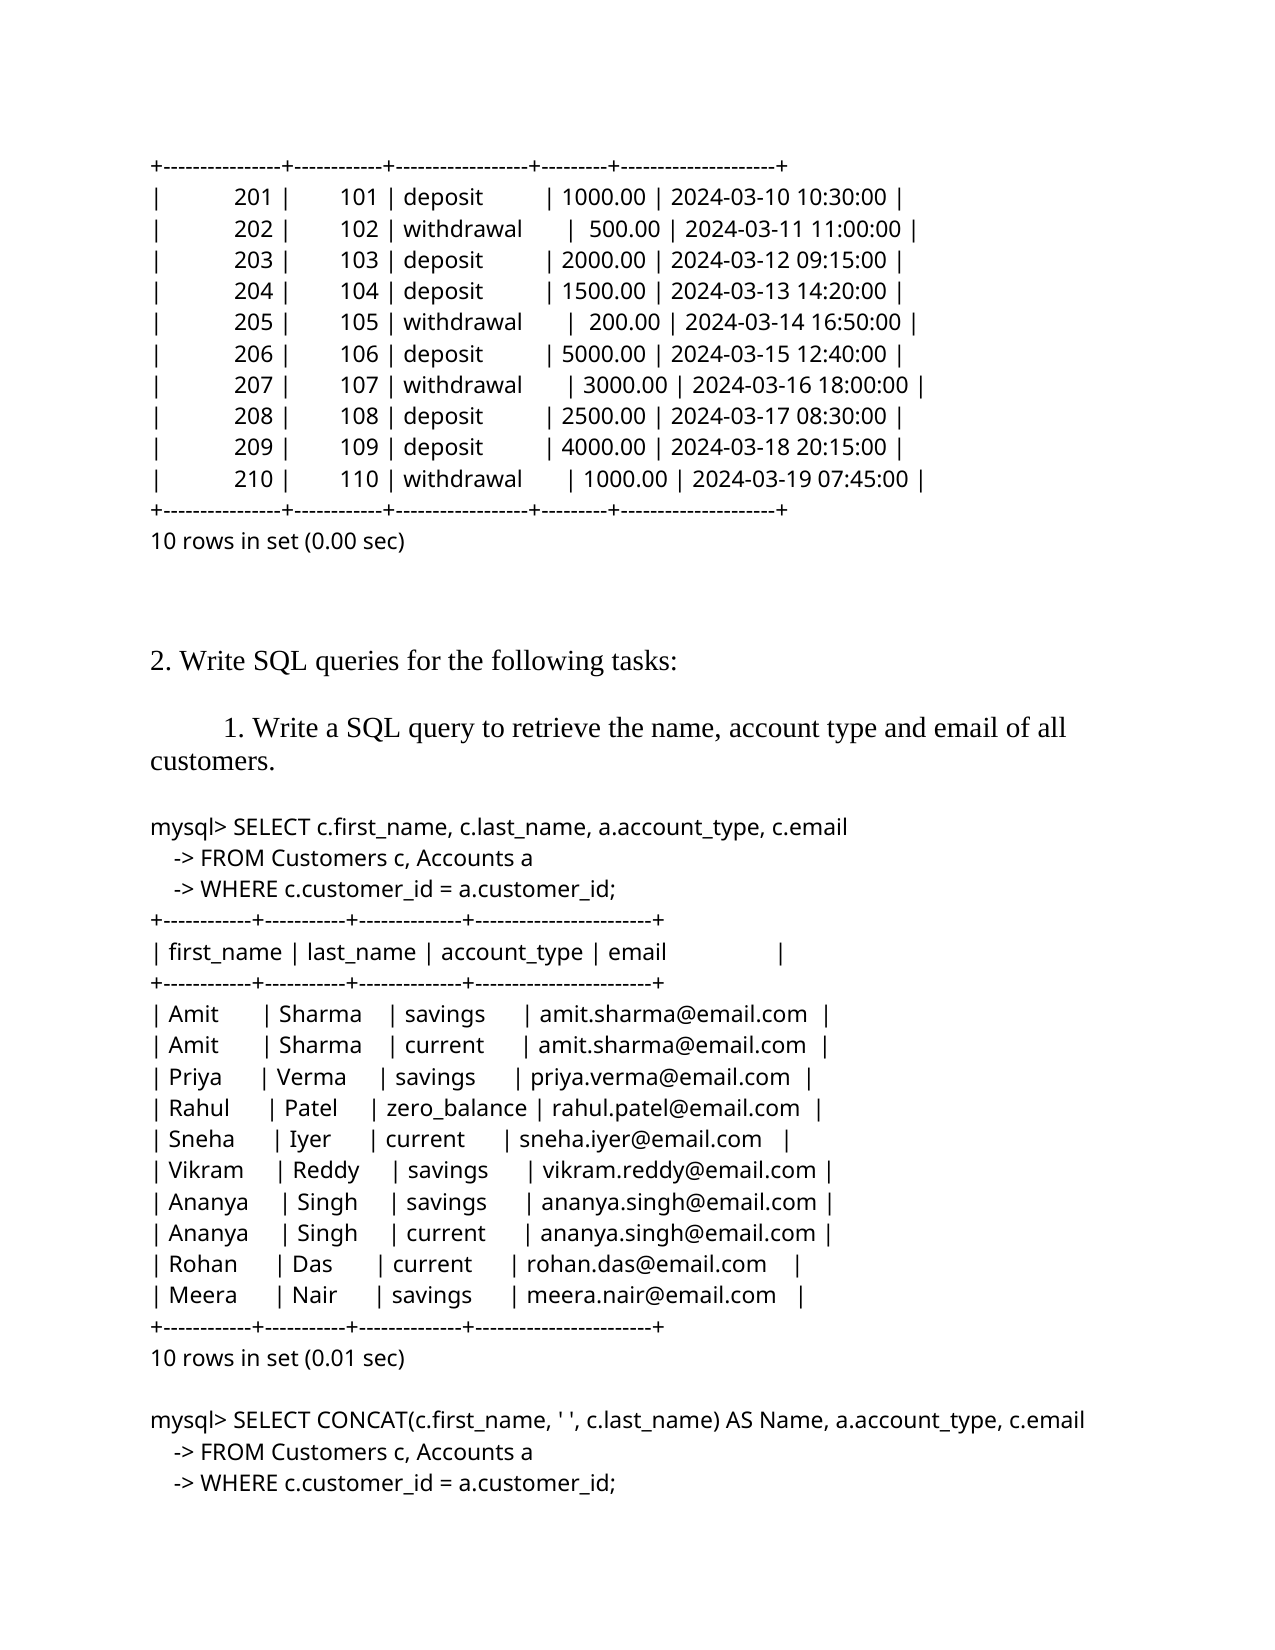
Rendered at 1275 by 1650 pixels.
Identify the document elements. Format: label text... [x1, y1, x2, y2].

text | Priya | Verma | savings | priya.verma@email.com | [150, 1060, 1125, 1092]
text | Vikram | Reddy | savings | vikram.reddy@email.com | [150, 1154, 1125, 1185]
text +------------+-----------+--------------+------------------------+ [150, 967, 1125, 998]
text | 210 | 110 | withdrawal | 1000.00 | 2024-03-19 07:45:00 | [150, 462, 1125, 494]
text | Rahul | Patel | zero_balance | rahul.patel@email.com | [150, 1092, 1125, 1123]
text | 201 | 101 | deposit | 1000.00 | 2024-03-10 10:30:00 | [150, 181, 1125, 212]
text | Sneha | Iyer | current | sneha.iyer@email.com | [150, 1123, 1125, 1154]
text | first_name | last_name | account_type | email | [150, 935, 1125, 967]
text | Amit | Sharma | current | amit.sharma@email.com | [150, 1029, 1125, 1060]
text | Meera | Nair | savings | meera.nair@email.com | [150, 1279, 1125, 1310]
text | 204 | 104 | deposit | 1500.00 | 2024-03-13 14:20:00 | [150, 275, 1125, 306]
text -> FROM Customers c, Accounts a [150, 1435, 1125, 1467]
text mysql> SELECT CONCAT(c.first_name, ' ', c.last_name) AS Name, a.account_type, c.email [150, 1404, 1125, 1435]
text | 209 | 109 | deposit | 4000.00 | 2024-03-18 20:15:00 | [150, 431, 1125, 462]
text -> WHERE c.customer_id = a.customer_id; [150, 1467, 1125, 1498]
text +------------+-----------+--------------+------------------------+ [150, 904, 1125, 935]
text +------------+-----------+--------------+------------------------+ [150, 1310, 1125, 1342]
text | 202 | 102 | withdrawal | 500.00 | 2024-03-11 11:00:00 | [150, 212, 1125, 244]
text | 203 | 103 | deposit | 2000.00 | 2024-03-12 09:15:00 | [150, 244, 1125, 275]
text +----------------+------------+------------------+---------+---------------------+ [150, 150, 1125, 181]
text 1. Write a SQL query to retrieve the name, account type and email of all customers. mysql> SELECT c.first_name, c.last_name, a.account_type, c.email [150, 710, 1125, 842]
text | 206 | 106 | deposit | 5000.00 | 2024-03-15 12:40:00 | [150, 337, 1125, 369]
text -> FROM Customers c, Accounts a [150, 842, 1125, 873]
text 2. Write SQL queries for the following tasks: [150, 643, 1125, 676]
text -> WHERE c.customer_id = a.customer_id; [150, 873, 1125, 904]
text | 208 | 108 | deposit | 2500.00 | 2024-03-17 08:30:00 | [150, 400, 1125, 431]
text | 205 | 105 | withdrawal | 200.00 | 2024-03-14 16:50:00 | [150, 306, 1125, 337]
text | Rohan | Das | current | rohan.das@email.com | [150, 1248, 1125, 1279]
text | Ananya | Singh | savings | ananya.singh@email.com | [150, 1185, 1125, 1217]
text | 207 | 107 | withdrawal | 3000.00 | 2024-03-16 18:00:00 | [150, 369, 1125, 400]
text | Ananya | Singh | current | ananya.singh@email.com | [150, 1217, 1125, 1248]
text 10 rows in set (0.00 sec) [150, 525, 1125, 556]
text +----------------+------------+------------------+---------+---------------------+ [150, 494, 1125, 525]
text | Amit | Sharma | savings | amit.sharma@email.com | [150, 998, 1125, 1029]
text 10 rows in set (0.01 sec) [150, 1342, 1125, 1373]
